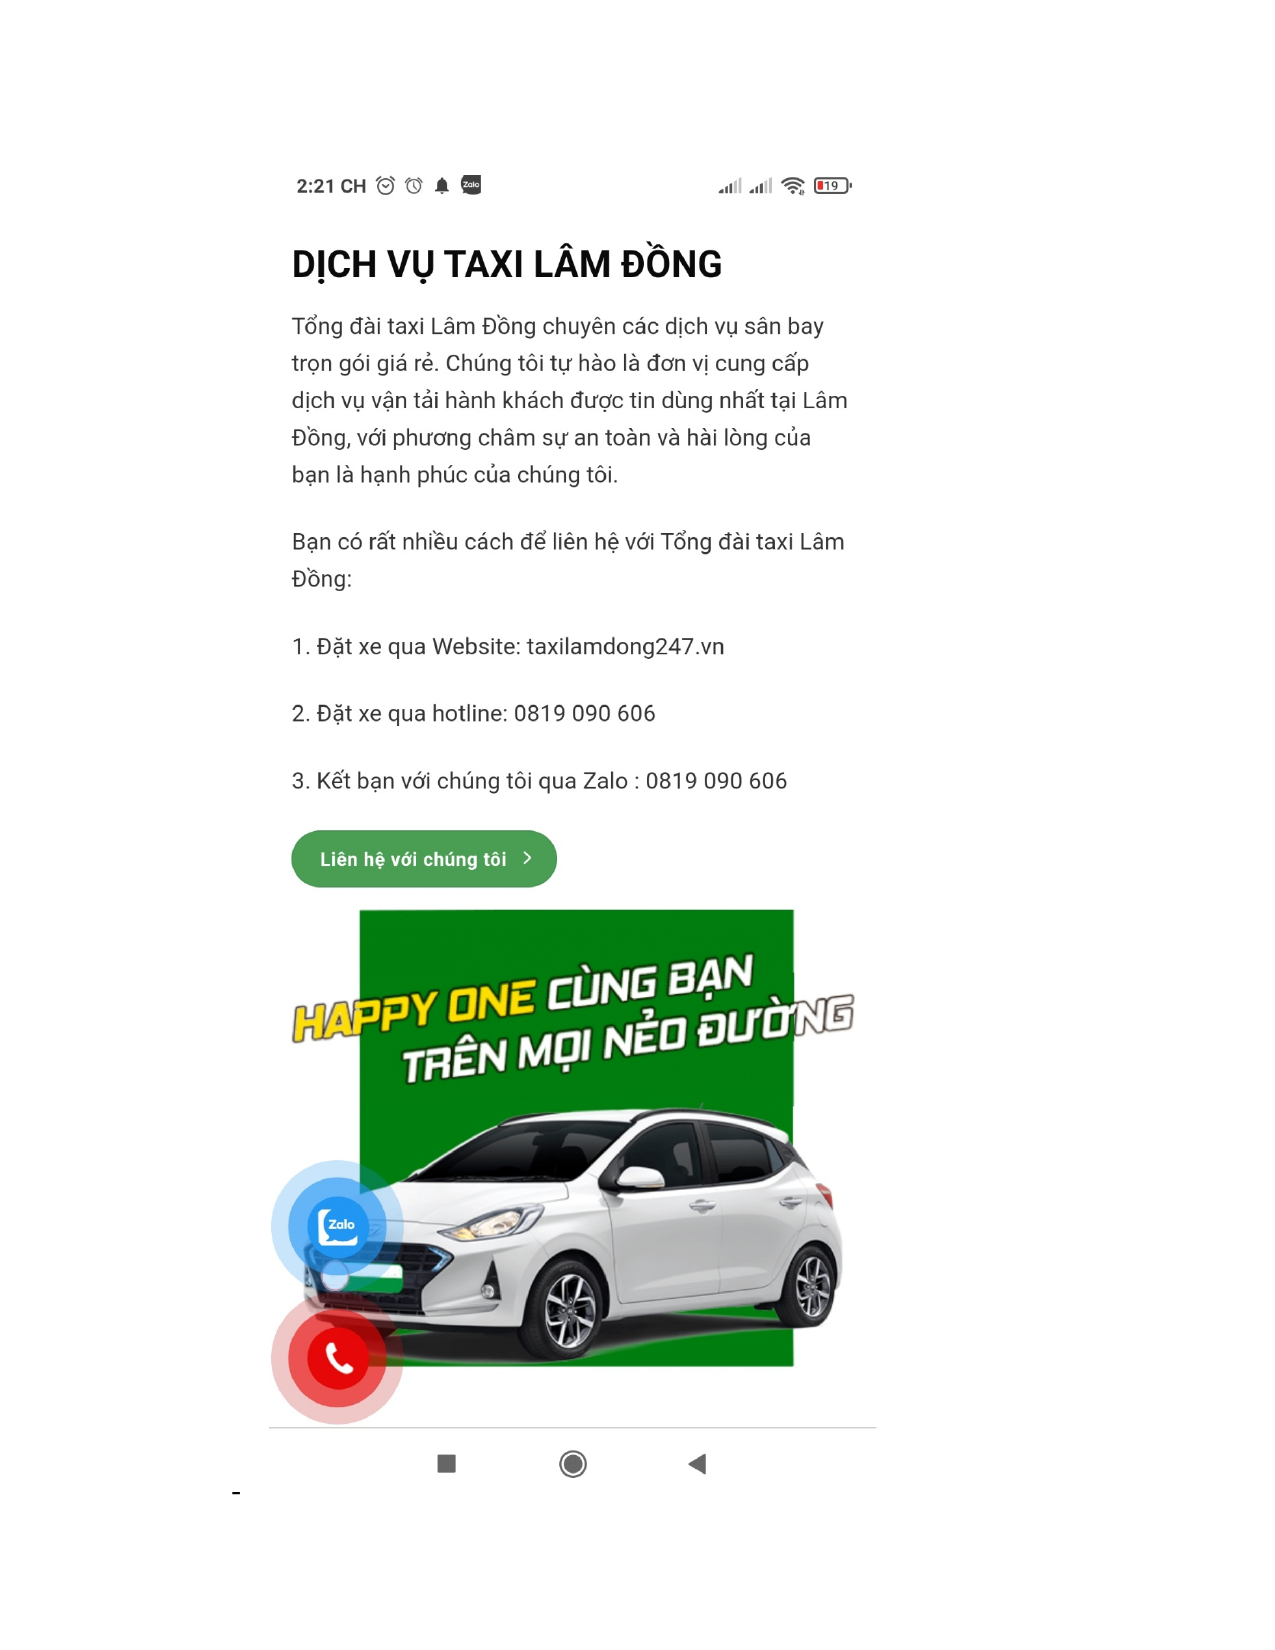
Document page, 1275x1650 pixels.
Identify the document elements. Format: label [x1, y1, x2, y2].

picture [268, 150, 877, 1500]
